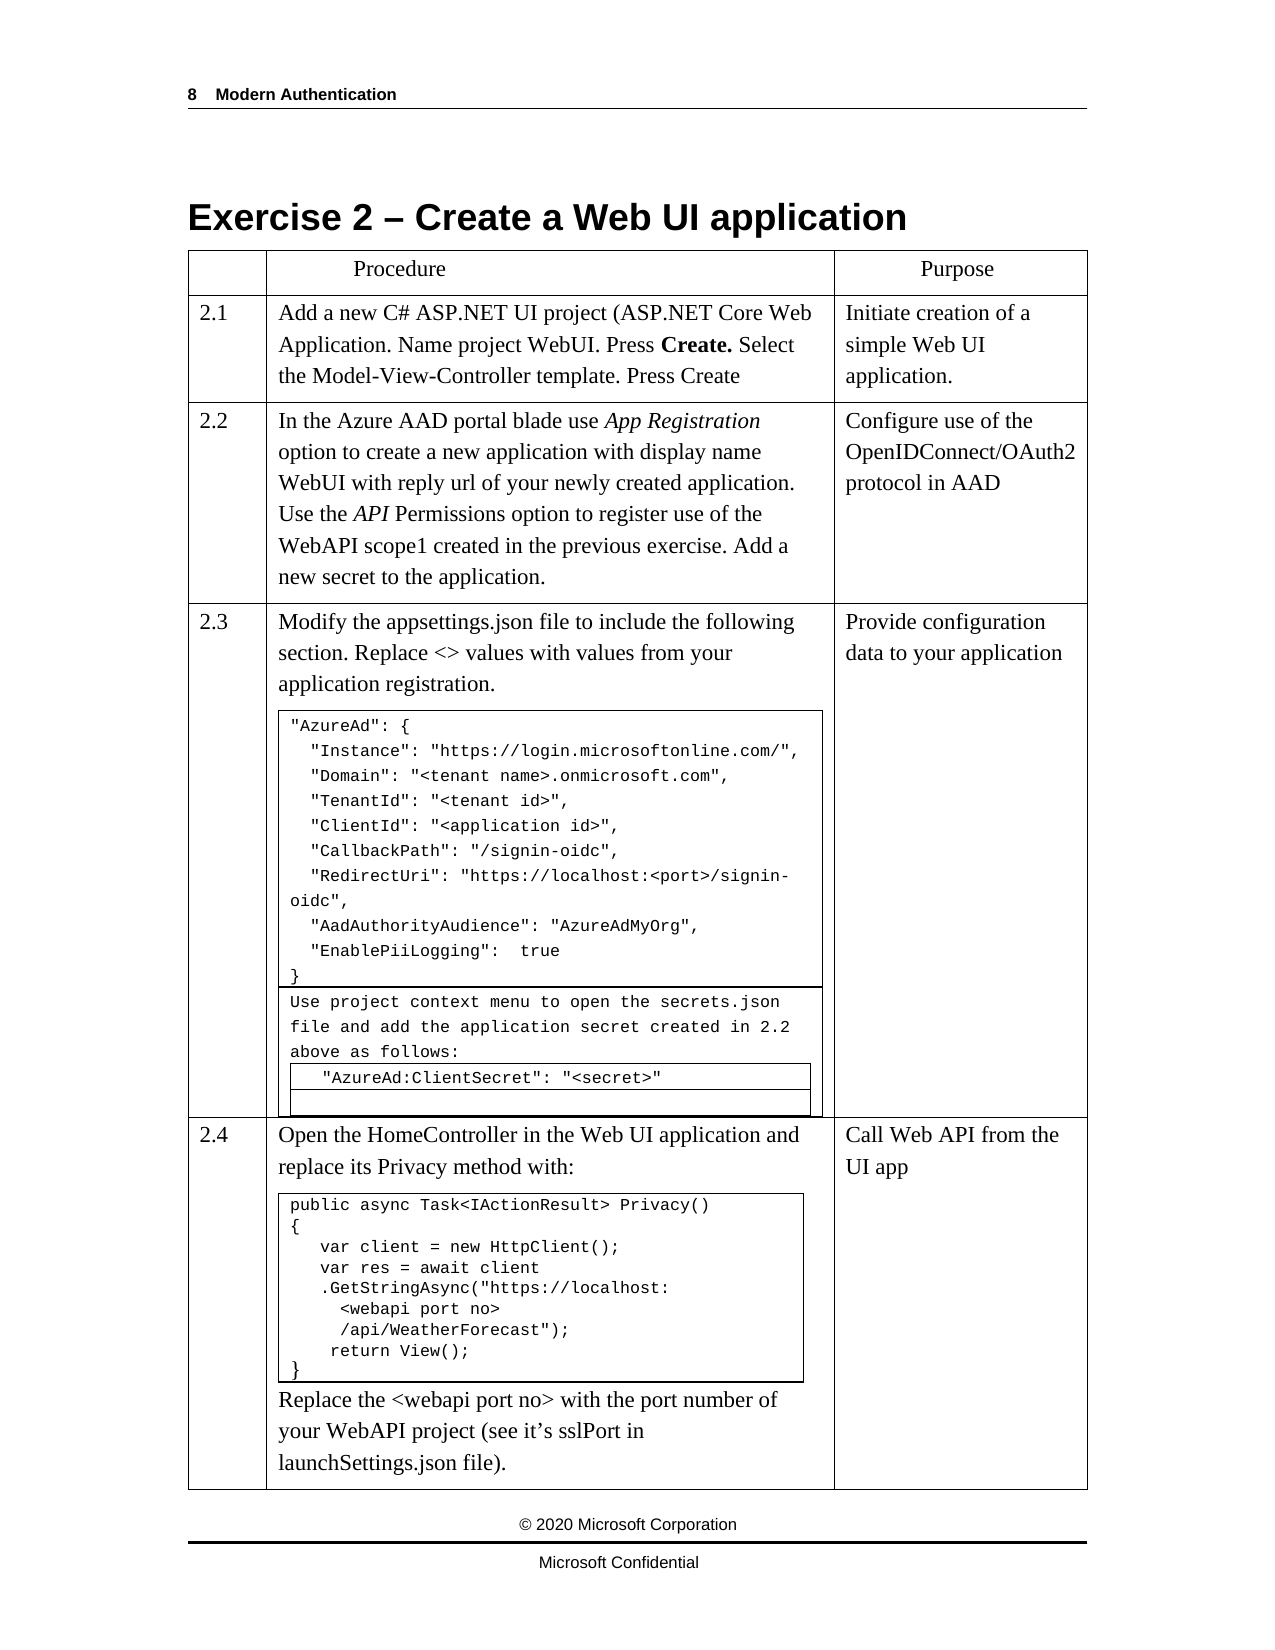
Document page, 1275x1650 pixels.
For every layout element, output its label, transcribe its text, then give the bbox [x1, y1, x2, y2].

subtitle Exercise 2 – Create a Web UI application [187, 200, 1087, 237]
table_header Purpose [835, 251, 1087, 295]
table_cell Configure use of the OpenIDConnect/OAuth2 protocol in AAD [835, 403, 1087, 603]
table_header Procedure [267, 251, 834, 295]
table_cell 2.3 [189, 604, 266, 1117]
table_cell Provide configuration data to your application [835, 604, 1087, 1117]
table_cell Call Web API from the UI app [835, 1118, 1087, 1489]
table_cell Open the HomeController in the Web UI application and replace its Privacy method with: Replace the <webapi port no> with the port number of your WebAPI project (see it’s sslPort in launchSettings.json file). [267, 1118, 834, 1489]
table_cell Add a new C# ASP.NET UI project (ASP.NET Core Web Application. Name project WebUI. Press Create. Select the Model-View-Controller template. Press Create [267, 296, 834, 402]
table_cell Modify the appsettings.json file to include the following section. Replace <> values with values from your application registration. [267, 604, 834, 1117]
table_cell 2.4 [189, 1118, 266, 1489]
table_header [189, 251, 266, 295]
table_cell In the Azure AAD portal blade use App Registration option to create a new application with display name WebUI with reply url of your newly created application. Use the API Permissions option to register use of the WebAPI scope1 created in the previous exercise. Add a new secret to the application. [267, 403, 834, 603]
table_cell 2.2 [189, 403, 266, 603]
table_cell Initiate creation of a simple Web UI application. [835, 296, 1087, 402]
table_cell 2.1 [189, 296, 266, 402]
